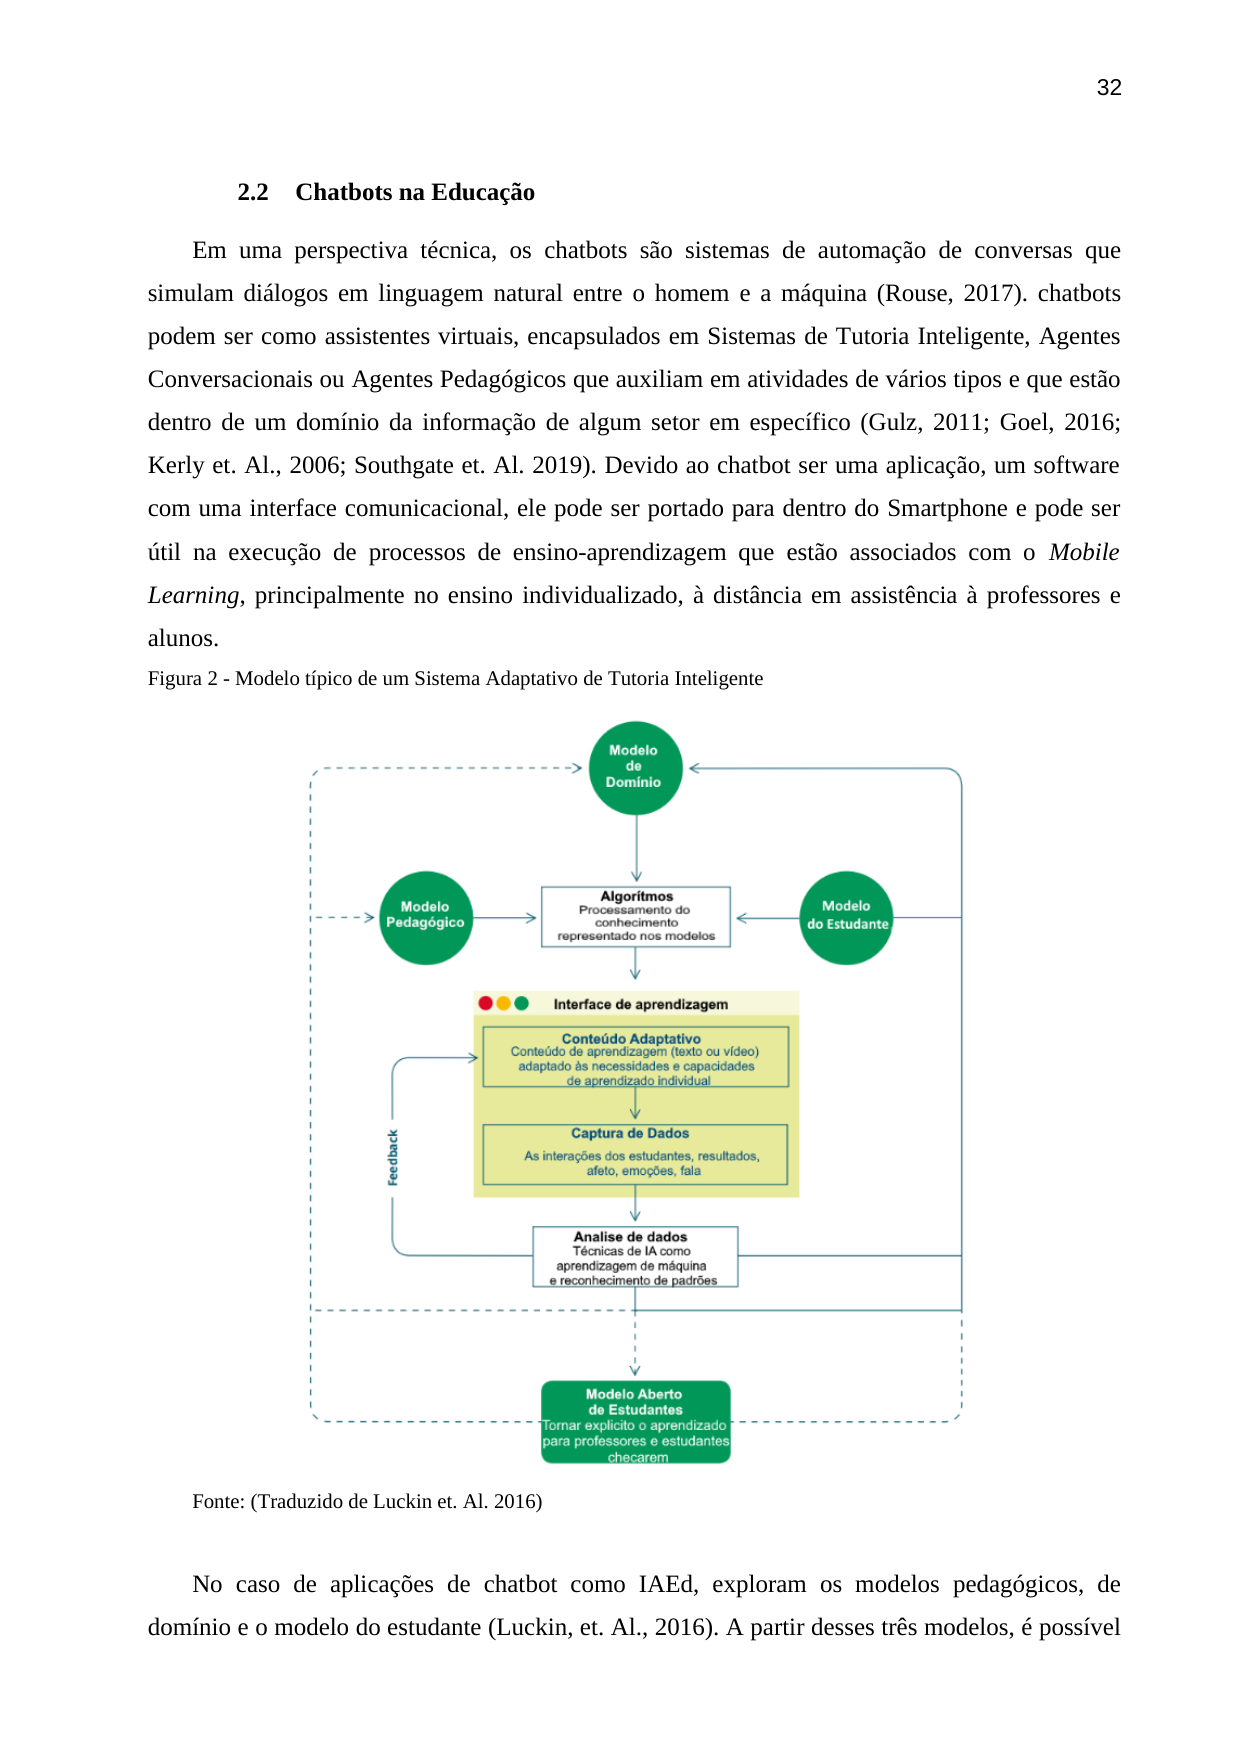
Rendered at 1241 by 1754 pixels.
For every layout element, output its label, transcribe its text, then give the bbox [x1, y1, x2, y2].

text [148, 1569, 1122, 1641]
text Em uma perspectiva técnica, os chatbots são sistemas de automação de conversas que simulam diálogos em linguagem natural entre o homem e a máquina (Rouse, 2017). chatbots podem ser como assistentes virtuais, encapsulados em Sistemas de Tutoria Inteligente, Agentes Conversacionais ou Agentes Pedagógicos que auxiliam em atividades de vários tipos e que estão dentro de um domínio da informação de algum setor em específico (Gulz, 2011; Goel, 2016; Kerly et. Al., 2006; Southgate et. Al. 2019). Devido ao chatbot ser uma aplicação, um software com uma interface comunicacional, ele pode ser portado para dentro do Smartphone e pode ser útil na execução de processos de ensino-aprendizagem que estão associados com o Mobile Learning, principalmente no ensino individualizado, à distância em assistência à professores e alunos. [148, 235, 1122, 652]
picture [295, 710, 975, 1469]
text Fonte: (Traduzido de Luckin et. Al. 2016) [148, 1489, 1122, 1513]
subtitle Chatbots na Educação [208, 177, 1122, 206]
